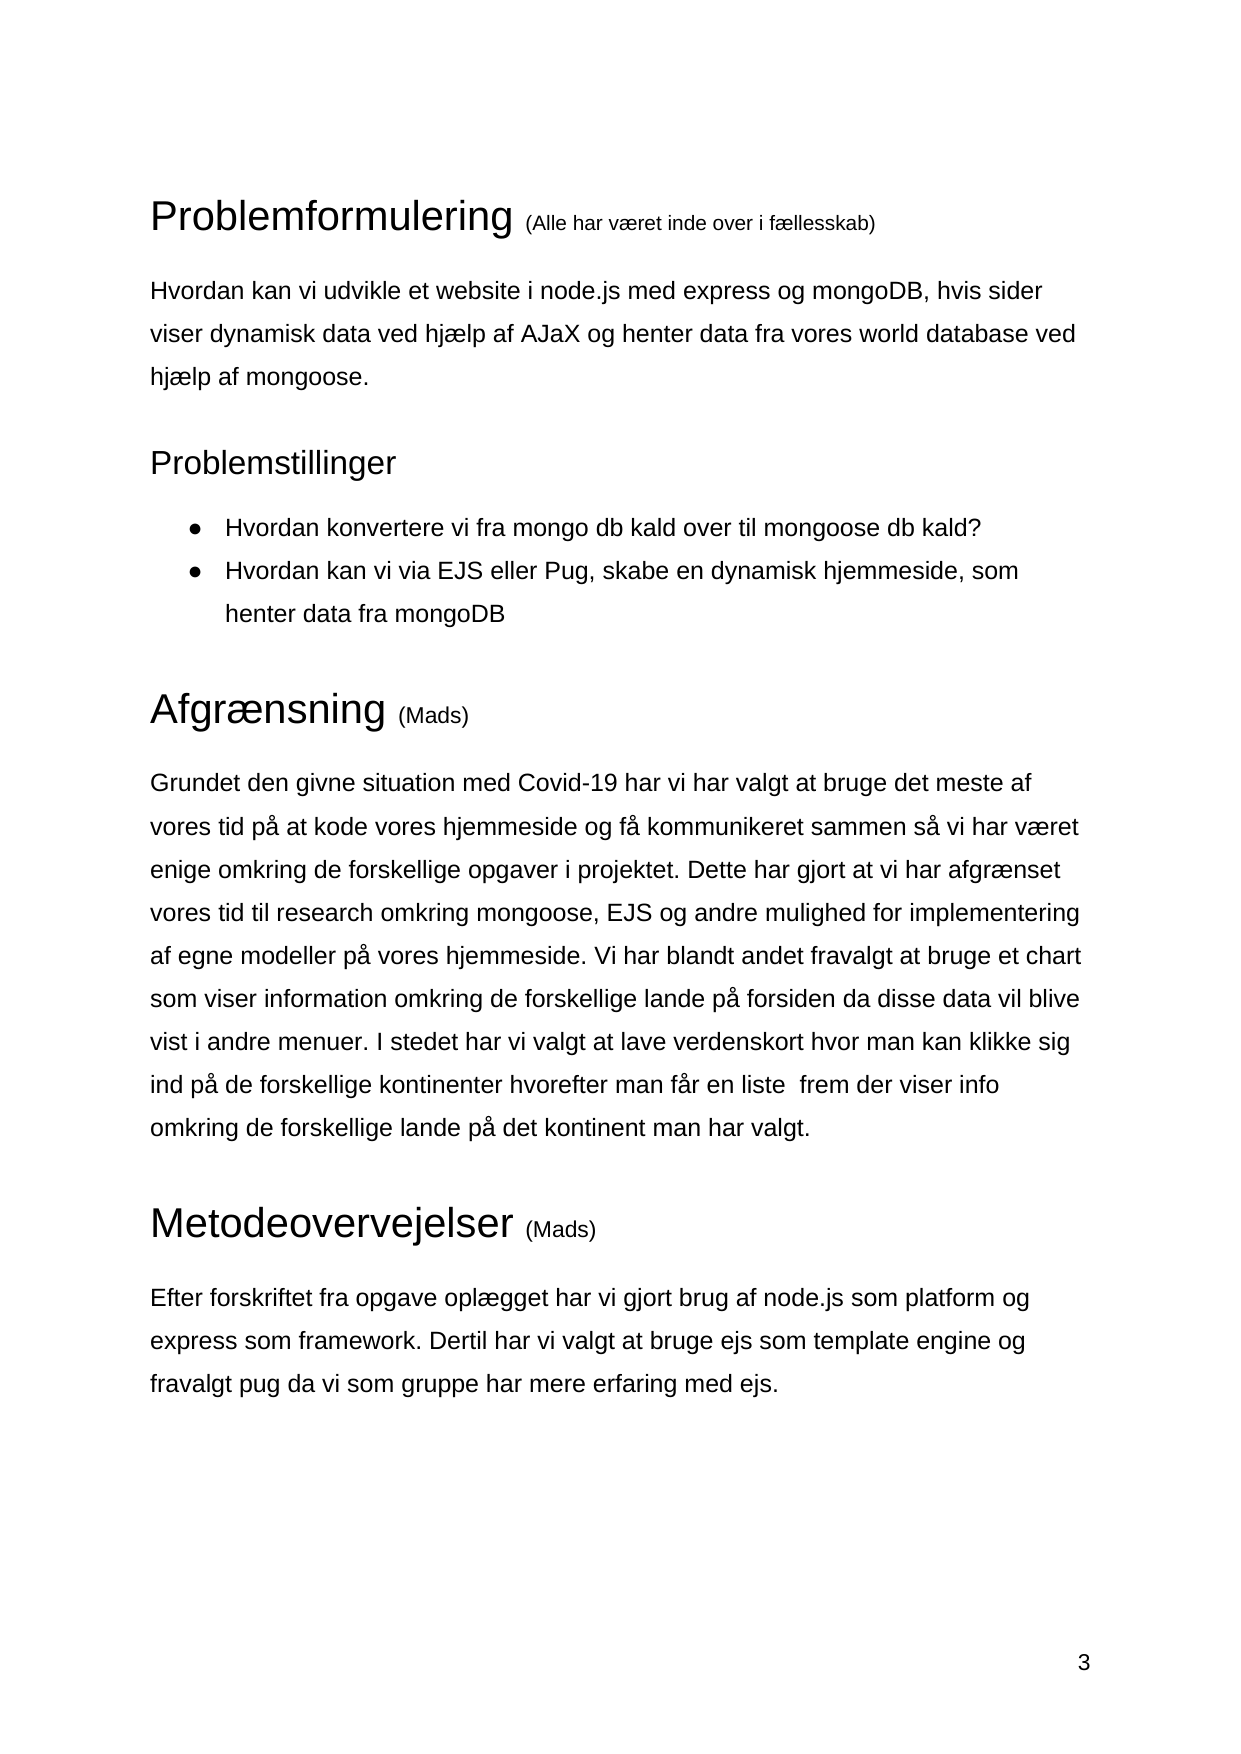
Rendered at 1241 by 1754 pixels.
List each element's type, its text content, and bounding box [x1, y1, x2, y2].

subtitle Problemstillinger [150, 443, 1090, 481]
list Hvordan kan vi via EJS eller Pug, skabe en dynamisk hjemmeside, som henter data fra mongoDB [187, 556, 1090, 628]
text Efter forskriftet fra opgave oplægget har vi gjort brug af node.js som platform og express som framework. Dertil har vi valgt at bruge ejs som template engine og fravalgt pug da vi som gruppe har mere erfaring med ejs. [150, 1283, 1090, 1398]
list Hvordan konvertere vi fra mongo db kald over til mongoose db kald? [187, 513, 1090, 542]
subtitle Afgrænsning (Mads) [150, 684, 1090, 732]
subtitle Problemformulering (Alle har været inde over i fællesskab) [150, 192, 1090, 239]
text Grundet den givne situation med Covid-19 har vi har valgt at bruge det meste af vores tid på at kode vores hjemmeside og få kommunikeret sammen så vi har været enige omkring de forskellige opgaver i projektet. Dette har gjort at vi har afgrænset vores tid til research omkring mongoose, EJS og andre mulighed for implementering af egne modeller på vores hjemmeside. Vi har blandt andet fravalgt at bruge et chart som viser information omkring de forskellige lande på forsiden da disse data vil blive vist i andre menuer. I stedet har vi valgt at lave verdenskort hvor man kan klikke sig ind på de forskellige kontinenter hvorefter man får en liste frem der viser info omkring de forskellige lande på det kontinent man har valgt. [150, 768, 1090, 1142]
text Hvordan kan vi udvikle et website i node.js med express og mongoDB, hvis sider viser dynamisk data ved hjælp af AJaX og henter data fra vores world database ved hjælp af mongoose. [150, 276, 1090, 391]
subtitle Metodeovervejelser (Mads) [150, 1198, 1090, 1246]
